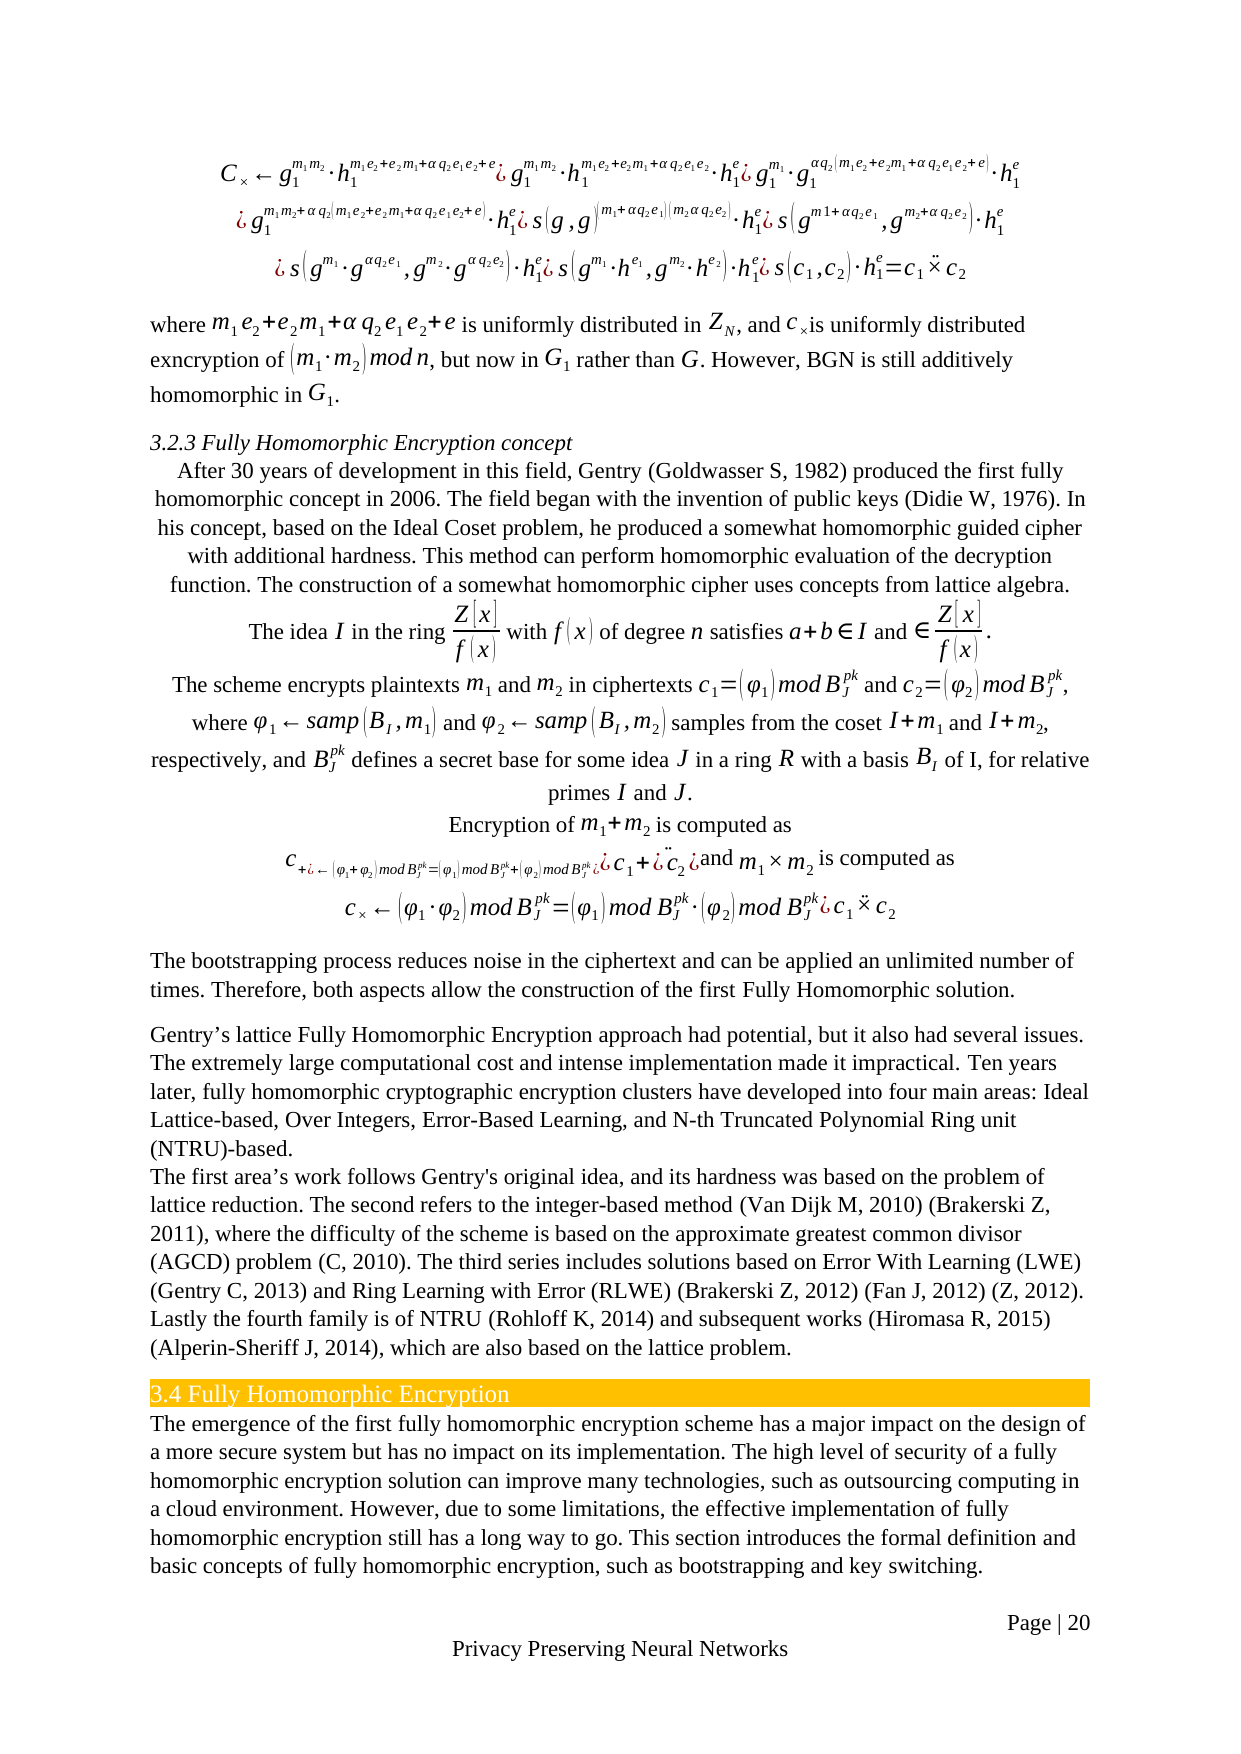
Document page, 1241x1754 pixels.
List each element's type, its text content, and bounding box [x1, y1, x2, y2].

text The bootstrapping process reduces noise in the ciphertext and can be applied an unlimited number of times. Therefore, both aspects allow the construction of the first Fully Homomorphic solution. [150, 947, 1090, 1002]
text Gentry’s lattice Fully Homomorphic Encryption approach had potential, but it also had several issues. The extremely large computational cost and intense implementation made it impractical. Ten years later, fully homomorphic cryptographic encryption clusters have developed into four main areas: Ideal Lattice-based, Over Integers, Error-Based Learning, and N-th Truncated Polynomial Ring unit (NTRU)-based. The first area’s work follows Gentry's original idea, and its hardness was based on the problem of lattice reduction. The second refers to the integer-based method , where the difficulty of the scheme is based on the approximate greatest common divisor (AGCD) problem . The third series includes solutions based on Error With Learning (LWE) and Ring Learning with Error (RLWE) . Lastly the fourth family is of NTRU and subsequent works , which are also based on the lattice problem. [150, 1021, 1090, 1360]
subtitle 3.4 Fully Homomorphic Encryption [150, 1379, 1090, 1407]
text The emergence of the first fully homomorphic encryption scheme has a major impact on the design of a more secure system but has no impact on its implementation. The high level of security of a fully homomorphic encryption solution can improve many technologies, such as outsourcing computing in a cloud environment. However, due to some limitations, the effective implementation of fully homomorphic encryption still has a long way to go. This section introduces the formal definition and basic concepts of fully homomorphic encryption, such as bootstrapping and key switching. [150, 1410, 1090, 1578]
subtitle 3.2.3 Fully Homomorphic Encryption concept [150, 428, 1090, 455]
text where is uniformly distributed in , and is uniformly distributed exncryption of , but now in rather than . However, BGN is still additively homomorphic in . [150, 308, 1090, 410]
text After 30 years of development in this field, Gentry produced the first fully homomorphic concept in 2006. The field began with the invention of public keys . In his concept, based on the Ideal Coset problem, he produced a somewhat homomorphic guided cipher with additional hardness. This method can perform homomorphic evaluation of the decryption function. The construction of a somewhat homomorphic cipher uses concepts from lattice algebra. The idea in the ring with of degree satisfies and The scheme encrypts plaintexts and in ciphertexts and , where and samples from the coset and , respectively, and defines a secret base for some idea in a ring with a basis of I, for relative primes and . Encryption of is computed as and is computed as [150, 457, 1090, 928]
